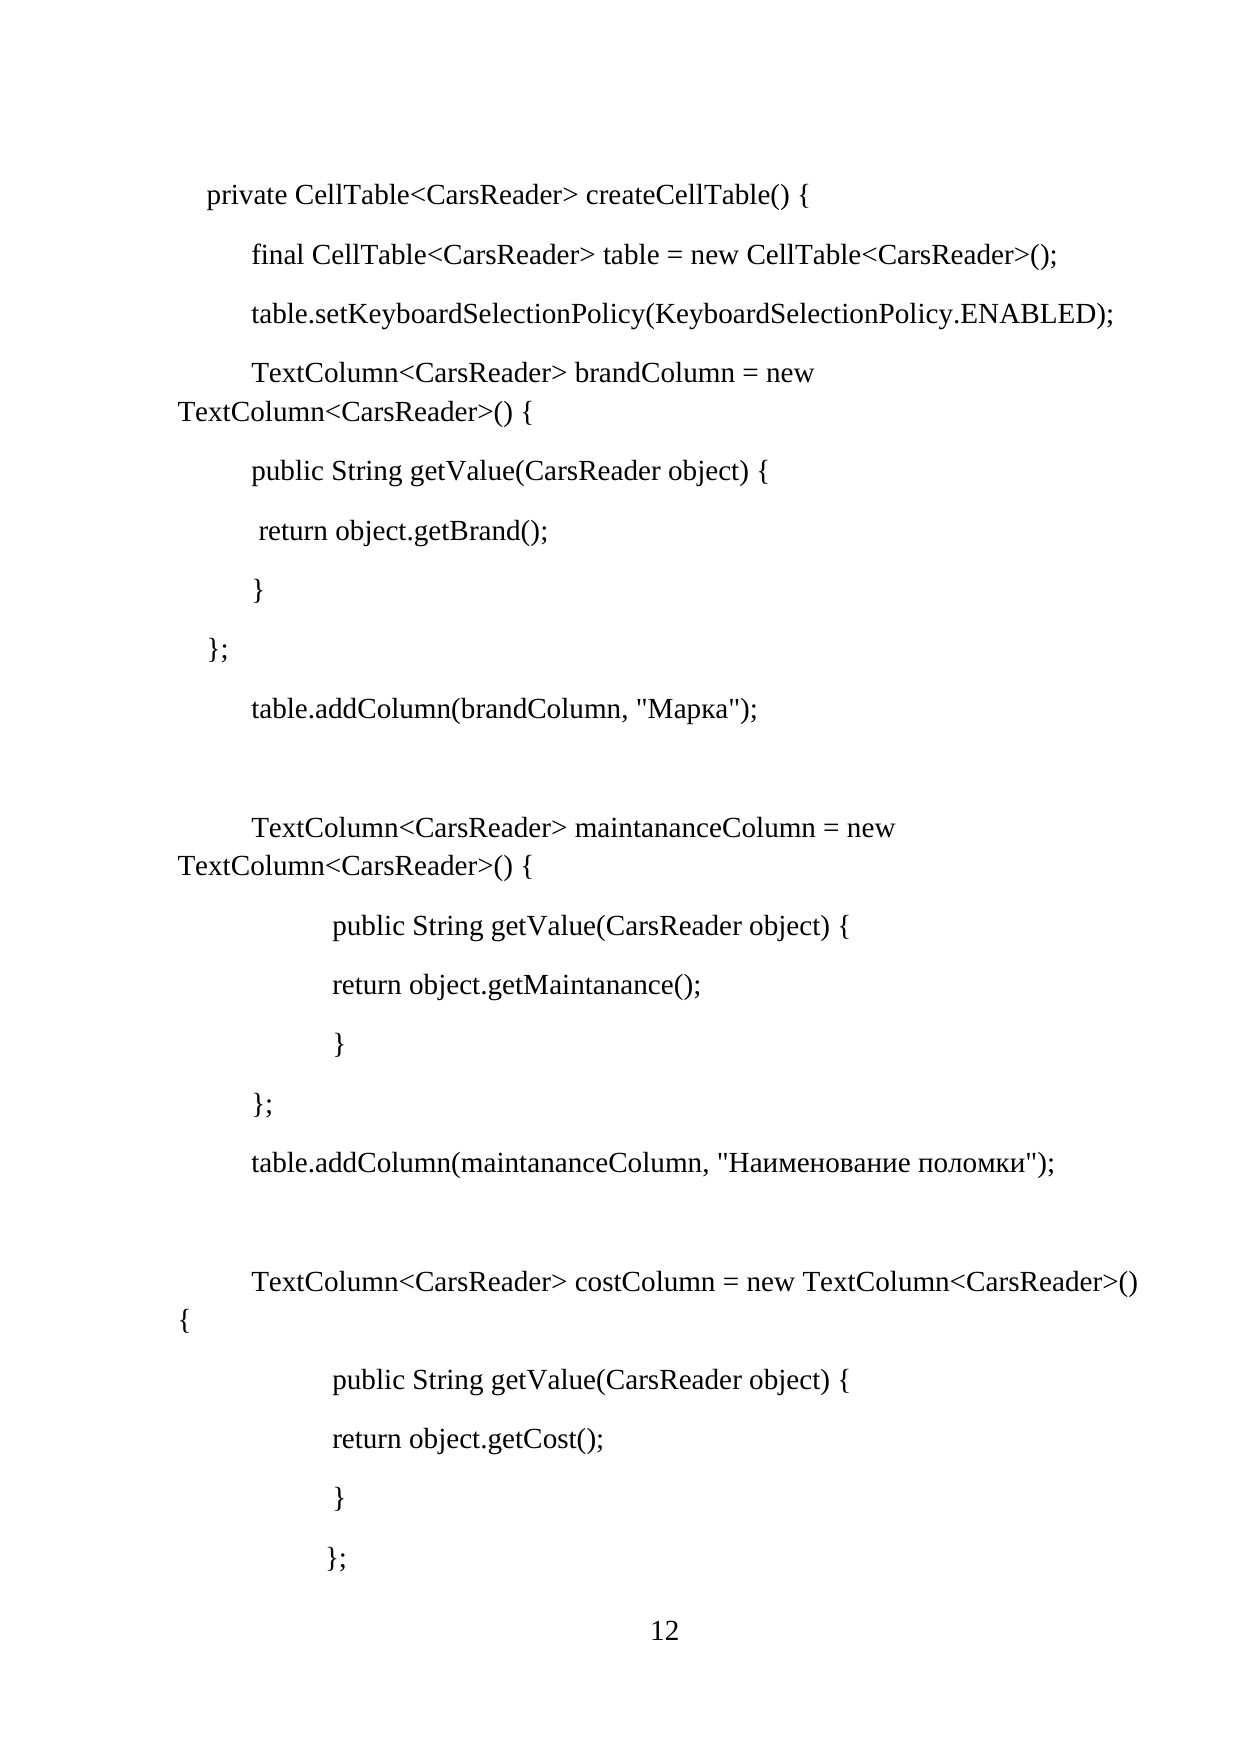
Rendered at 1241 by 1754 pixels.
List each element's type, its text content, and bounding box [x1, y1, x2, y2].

text }; [177, 1540, 1152, 1573]
text public String getValue(CarsReader object) { [177, 908, 1152, 941]
text public String getValue(CarsReader object) { [177, 1362, 1152, 1395]
text } [177, 1026, 1152, 1060]
text final CellTable<CarsReader> table = new CellTable<CarsReader>(); [177, 237, 1152, 270]
text table.addColumn(maintananceColumn, "Наименование поломки"); [177, 1145, 1152, 1179]
text }; [177, 1086, 1152, 1119]
text table.setKeyboardSelectionPolicy(KeyboardSelectionPolicy.ENABLED); [177, 296, 1152, 330]
text table.addColumn(brandColumn, "Марка"); [177, 691, 1152, 724]
text } [177, 1481, 1152, 1514]
text return object.getCost(); [177, 1421, 1152, 1455]
text TextColumn<CarsReader> brandColumn = new TextColumn<CarsReader>() { [177, 356, 1152, 428]
text TextColumn<CarsReader> maintananceColumn = new TextColumn<CarsReader>() { [177, 810, 1152, 882]
text public String getValue(CarsReader object) { [177, 453, 1152, 487]
text return object.getMaintanance(); [177, 967, 1152, 1001]
text TextColumn<CarsReader> costColumn = new TextColumn<CarsReader>() { [177, 1264, 1152, 1336]
text private CellTable<CarsReader> createCellTable() { [177, 177, 1152, 211]
text }; [177, 632, 1152, 665]
text } [177, 572, 1152, 606]
text return object.getBrand(); [177, 513, 1152, 546]
